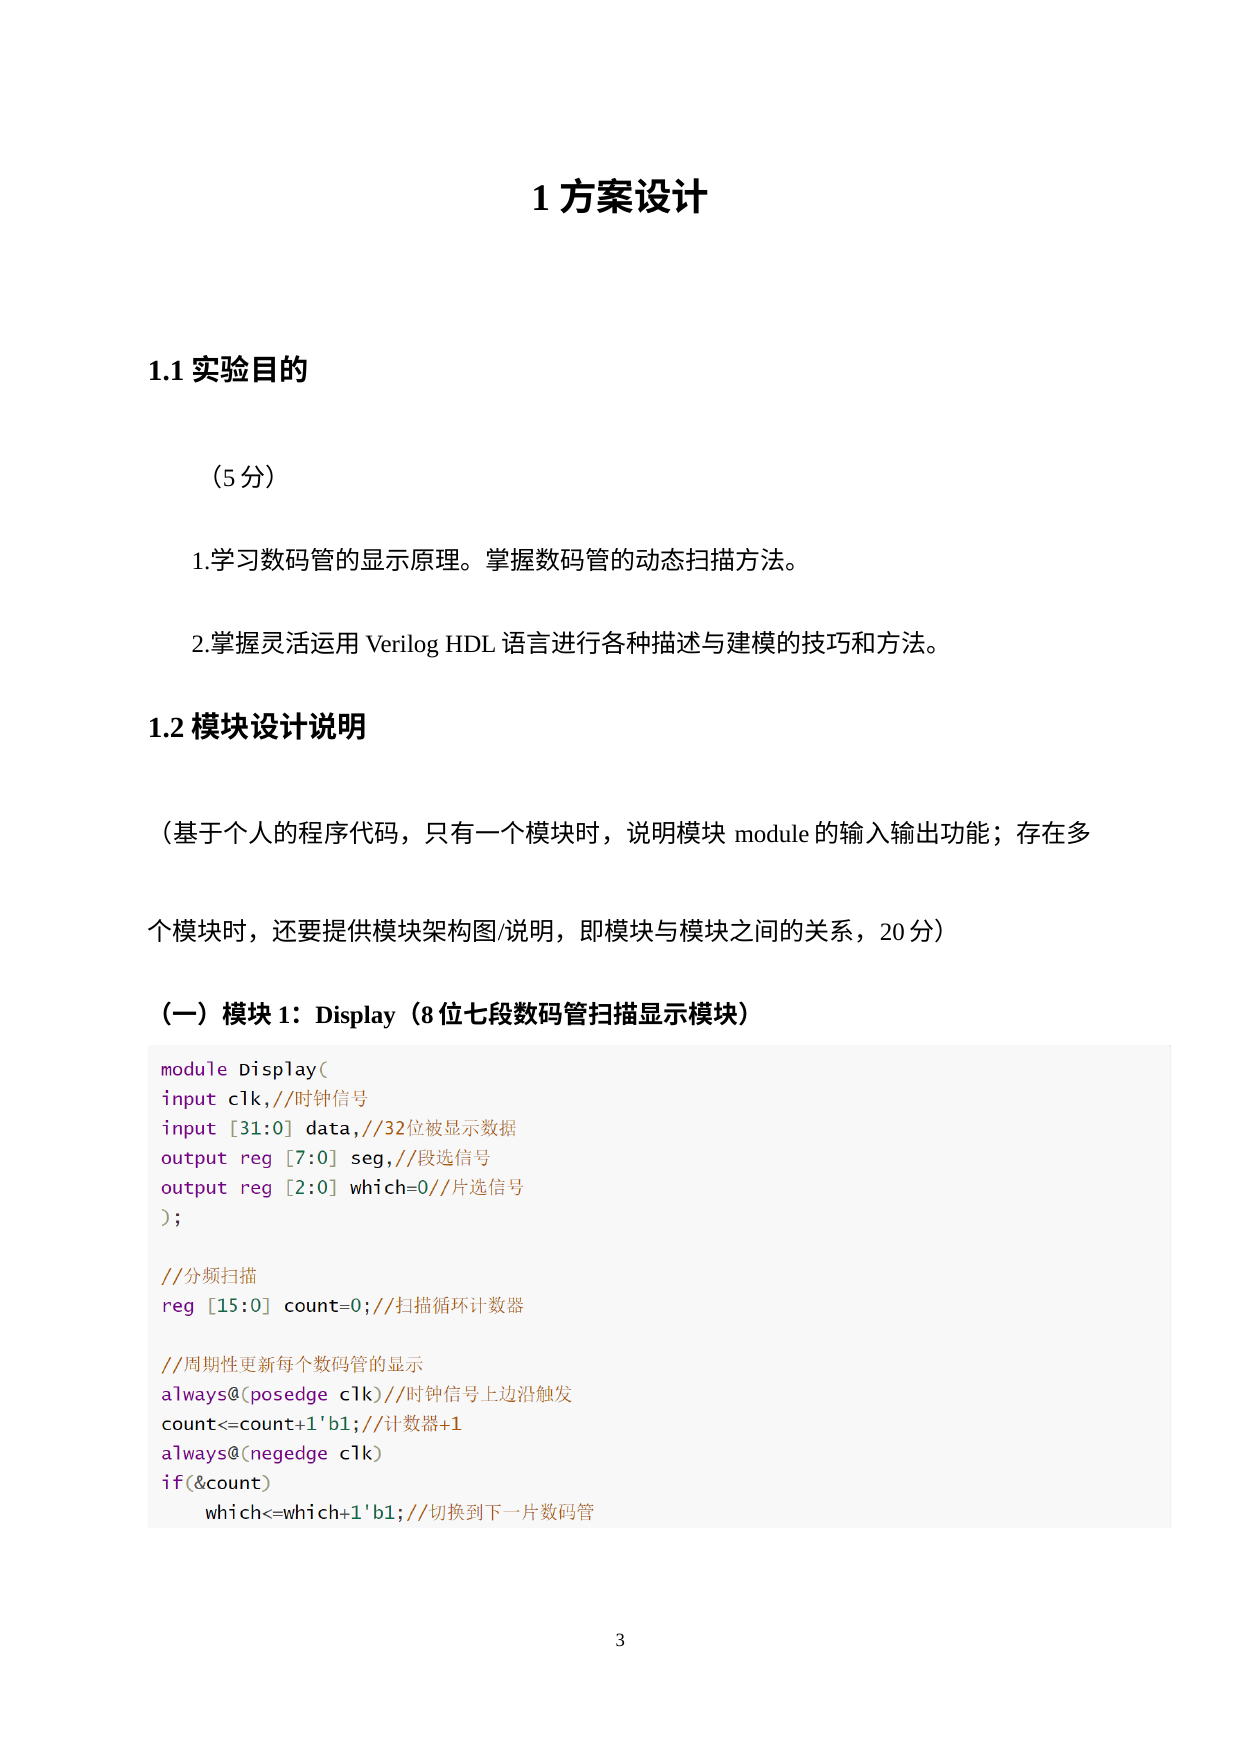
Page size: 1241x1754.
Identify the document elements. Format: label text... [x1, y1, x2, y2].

text （基于个人的程序代码，只有一个模块时，说明模块module的输入输出功能；存在多个模块时，还要提供模块架构图/说明，即模块与模块之间的关系，20分） [148, 799, 1093, 962]
text （5分） [148, 443, 1093, 508]
picture [147, 1045, 1172, 1528]
subtitle 方案设计 [148, 162, 1093, 227]
list 1.学习数码管的显示原理。掌握数码管的动态扫描方法。 [148, 526, 1093, 591]
subtitle 模块设计说明 [148, 692, 1093, 757]
list 2.掌握灵活运用Verilog HDL语言进行各种描述与建模的技巧和方法。 [148, 609, 1093, 674]
subtitle 实验目的 [148, 336, 1093, 401]
list （一）模块1：Display（8位七段数码管扫描显示模块） [148, 980, 1093, 1045]
